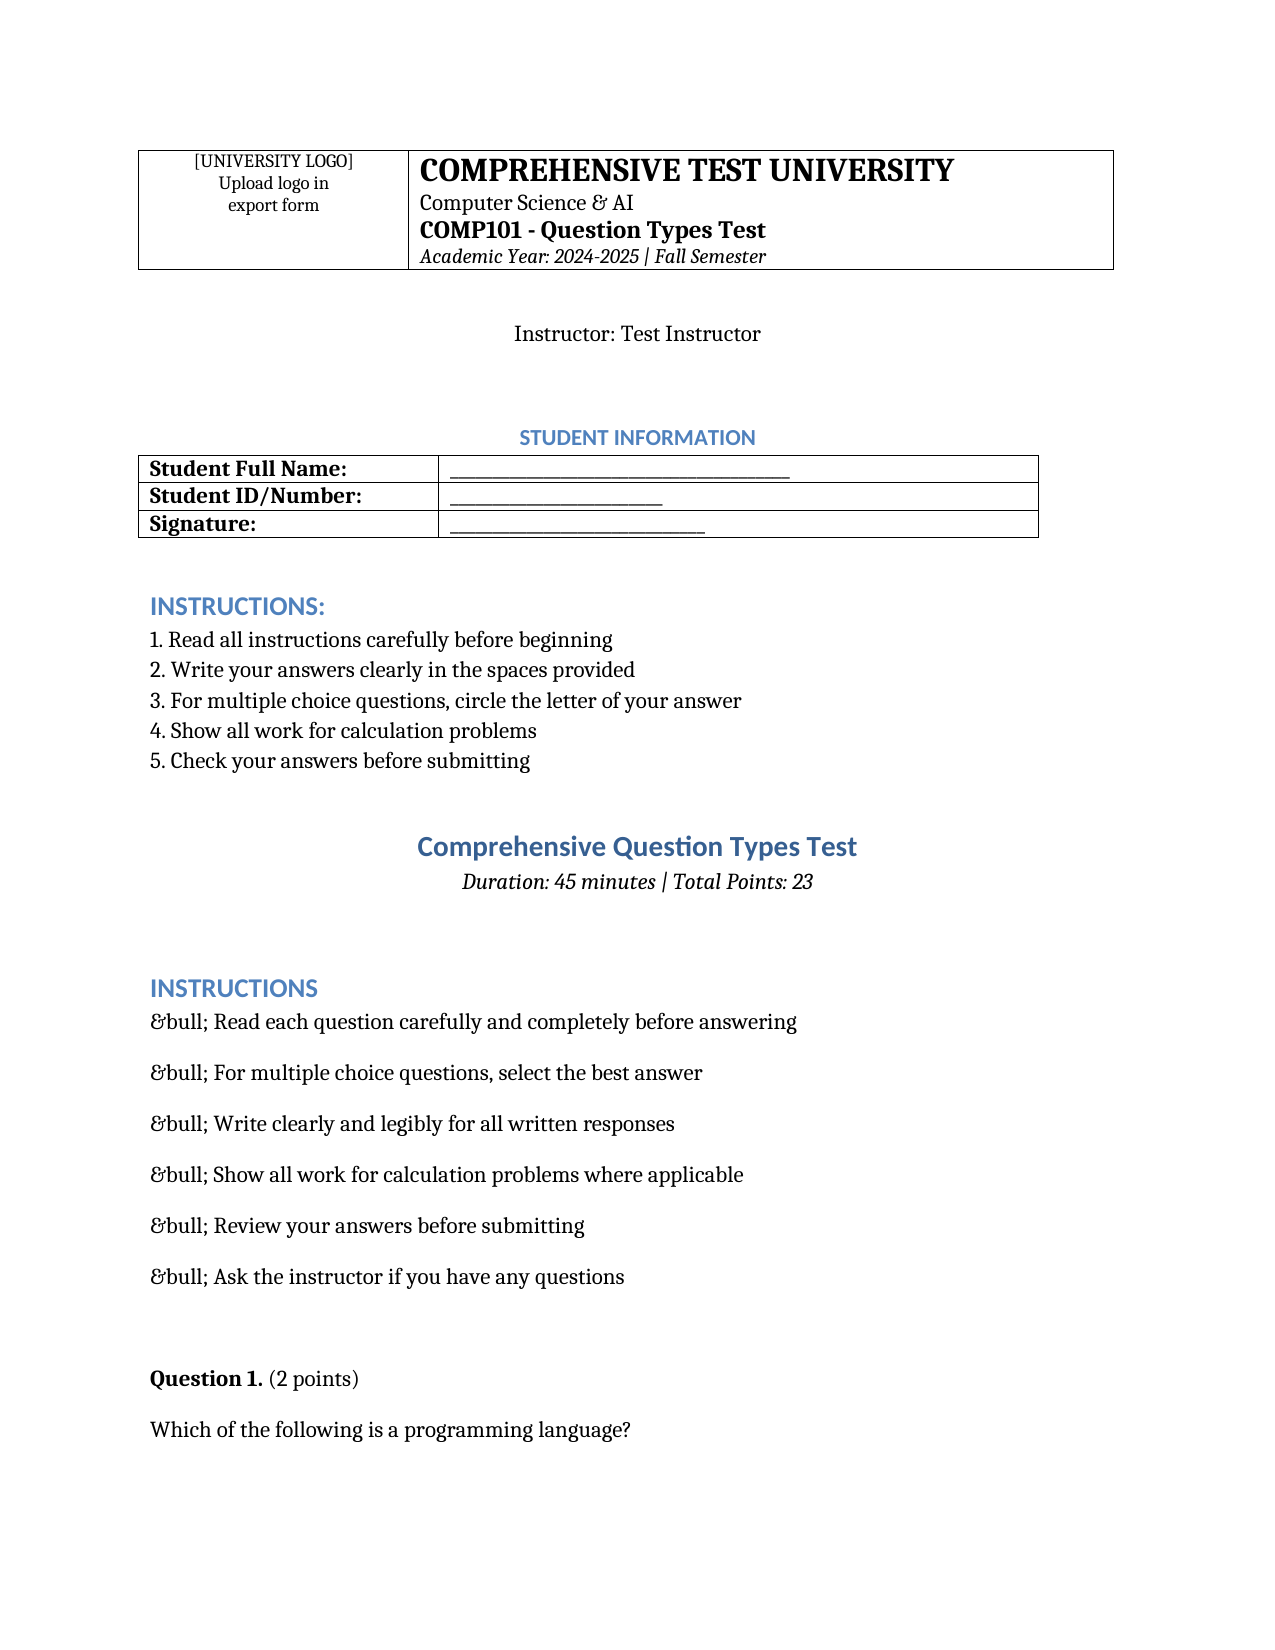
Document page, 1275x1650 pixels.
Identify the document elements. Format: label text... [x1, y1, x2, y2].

subtitle Comprehensive Question Types Test [150, 828, 1125, 864]
text 1. Read all instructions carefully before beginning 2. Write your answers clearly in the spaces provided 3. For multiple choice questions, circle the letter of your answer 4. Show all work for calculation problems 5. Check your answers before submitting [150, 627, 1125, 774]
table_cell Student ID/Number: [139, 483, 438, 509]
text Instructor: Test Instructor [150, 321, 1125, 347]
table_cell Signature: [139, 511, 438, 537]
subtitle STUDENT INFORMATION [150, 423, 1125, 451]
subtitle INSTRUCTIONS [150, 971, 1125, 1004]
subtitle INSTRUCTIONS: [150, 589, 1125, 622]
text &bull; Review your answers before submitting [150, 1213, 1125, 1239]
text &bull; Read each question carefully and completely before answering [150, 1009, 1125, 1035]
text &bull; Write clearly and legibly for all written responses [150, 1111, 1125, 1137]
text &bull; For multiple choice questions, select the best answer [150, 1060, 1125, 1086]
table_header ________________________________________ [439, 456, 1038, 482]
text Question 1. (2 points) [150, 1366, 1125, 1393]
table_header [UNIVERSITY LOGO] Upload logo in export form [139, 151, 408, 268]
table_cell ______________________________ [439, 511, 1038, 537]
text Which of the following is a programming language? [150, 1417, 1125, 1444]
text &bull; Ask the instructor if you have any questions [150, 1264, 1125, 1291]
text Duration: 45 minutes | Total Points: 23 [150, 869, 1125, 895]
text &bull; Show all work for calculation problems where applicable [150, 1162, 1125, 1188]
table_cell _________________________ [439, 483, 1038, 509]
table_header Student Full Name: [139, 456, 438, 482]
table_header COMPREHENSIVE TEST UNIVERSITY Computer Science & AI COMP101 - Question Types Test Academic Year: 2024-2025 | Fall Semester [409, 151, 1113, 268]
